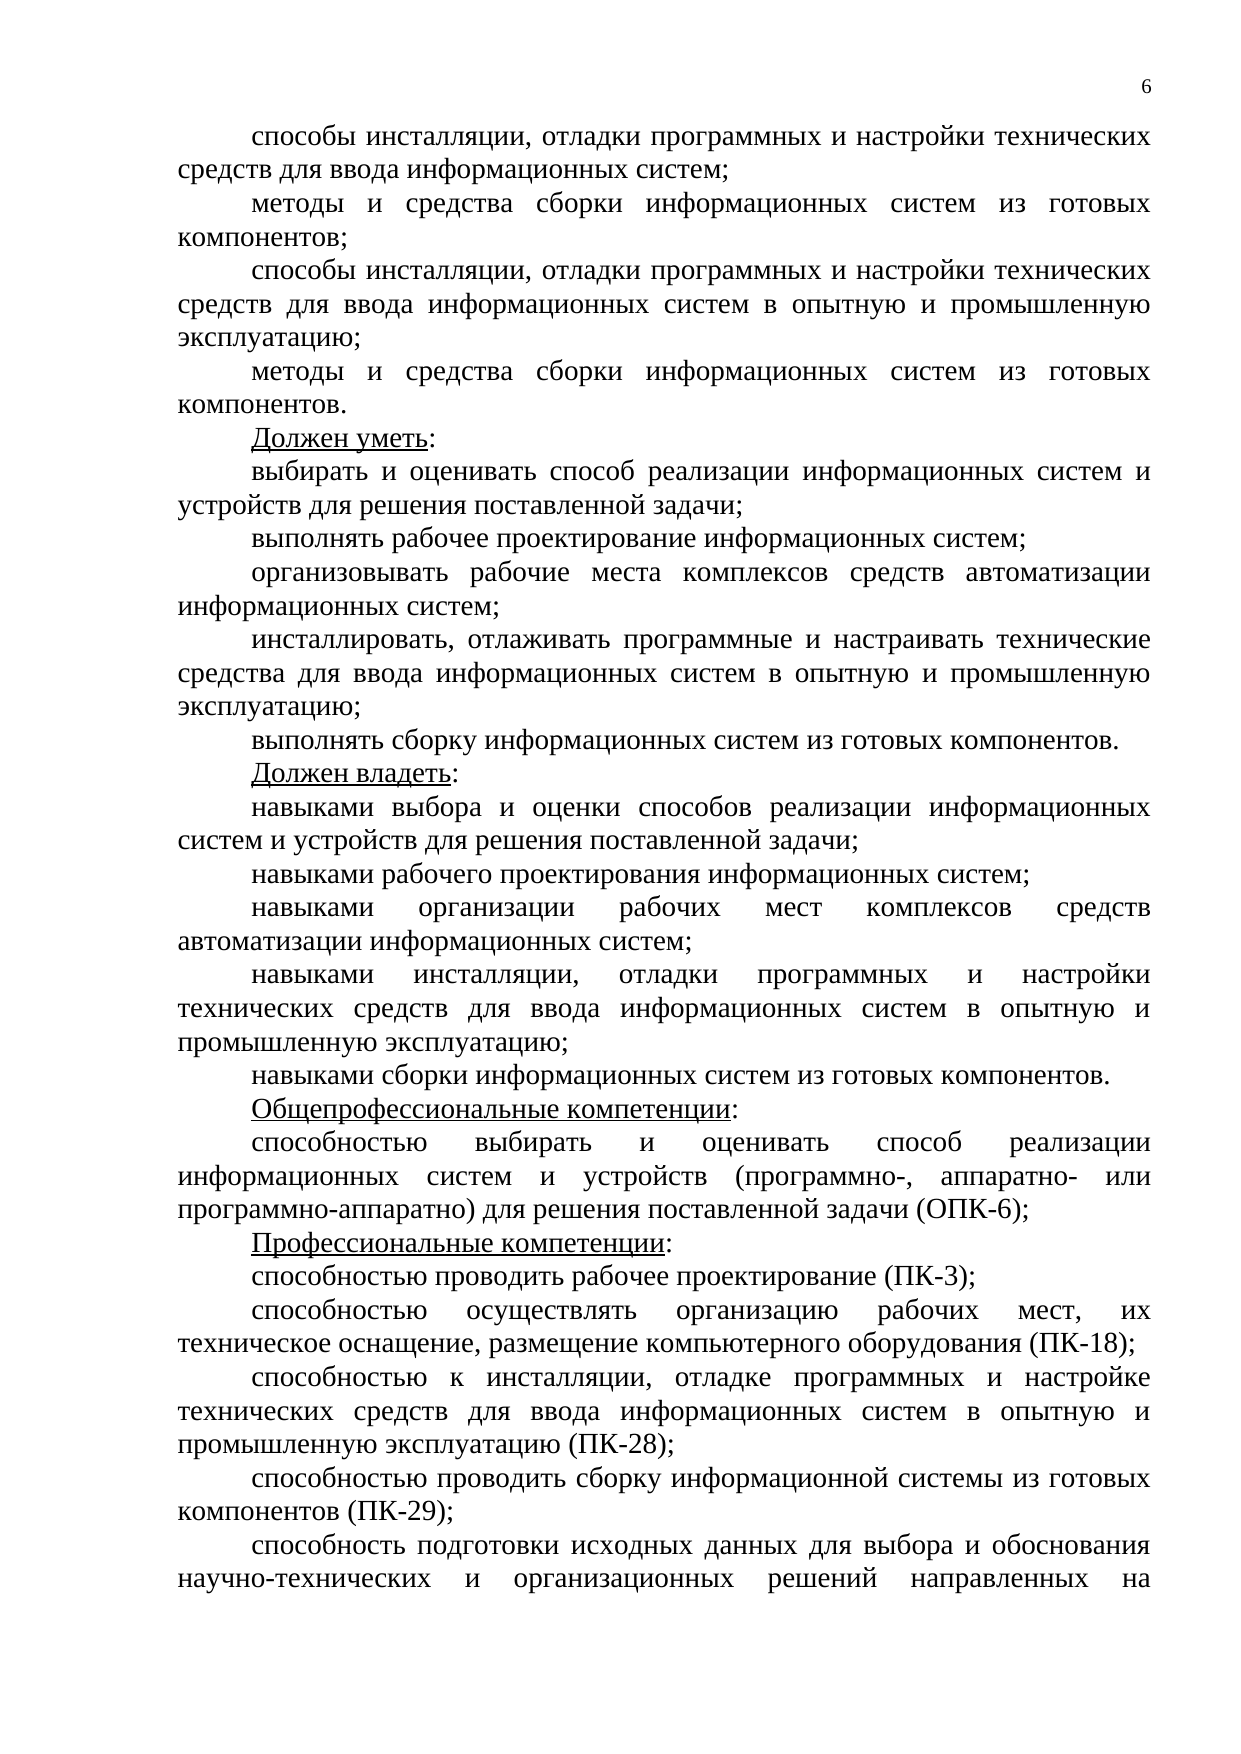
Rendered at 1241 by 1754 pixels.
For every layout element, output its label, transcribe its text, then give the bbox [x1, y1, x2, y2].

text выполнять сборку информационных систем из готовых компонентов. [177, 722, 1152, 755]
text способностью осуществлять организацию рабочих мест, их техническое оснащение, размещение компьютерного оборудования (ПК-18); [177, 1292, 1152, 1359]
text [177, 1527, 1152, 1594]
text способностью проводить сборку информационной системы из готовых компонентов (ПК-29); [177, 1460, 1152, 1527]
text навыками организации рабочих мест комплексов средств автоматизации информационных систем; [177, 889, 1152, 957]
text способы инсталляции, отладки программных и настройки технических средств для ввода информационных систем в опытную и промышленную эксплуатацию; [177, 252, 1152, 353]
text выполнять рабочее проектирование информационных систем; [177, 521, 1152, 554]
text навыками сборки информационных систем из готовых компонентов. [177, 1057, 1152, 1091]
text Должен владеть: [177, 755, 1152, 789]
text Профессиональные компетенции: [177, 1225, 1152, 1258]
text методы и средства сборки информационных систем из готовых компонентов. [177, 353, 1152, 420]
text методы и средства сборки информационных систем из готовых компонентов; [177, 185, 1152, 252]
text способы инсталляции, отладки программных и настройки технических средств для ввода информационных систем; [177, 118, 1152, 185]
text Общепрофессиональные компетенции: [177, 1091, 1152, 1124]
text организовывать рабочие места комплексов средств автоматизации информационных систем; [177, 554, 1152, 621]
text инсталлировать, отлаживать программные и настраивать технические средства для ввода информационных систем в опытную и промышленную эксплуатацию; [177, 621, 1152, 722]
text способностью к инсталляции, отладке программных и настройке технических средств для ввода информационных систем в опытную и промышленную эксплуатацию (ПК-28); [177, 1359, 1152, 1460]
text способностью проводить рабочее проектирование (ПК-3); [177, 1258, 1152, 1292]
text Должен уметь: [177, 420, 1152, 453]
text навыками рабочего проектирования информационных систем; [177, 856, 1152, 889]
text навыками инсталляции, отладки программных и настройки технических средств для ввода информационных систем в опытную и промышленную эксплуатацию; [177, 957, 1152, 1057]
text выбирать и оценивать способ реализации информационных систем и устройств для решения поставленной задачи; [177, 453, 1152, 521]
text навыками выбора и оценки способов реализации информационных систем и устройств для решения поставленной задачи; [177, 789, 1152, 856]
text способностью выбирать и оценивать способ реализации информационных систем и устройств (программно-, аппаратно- или программно-аппаратно) для решения поставленной задачи (ОПК-6); [177, 1124, 1152, 1225]
